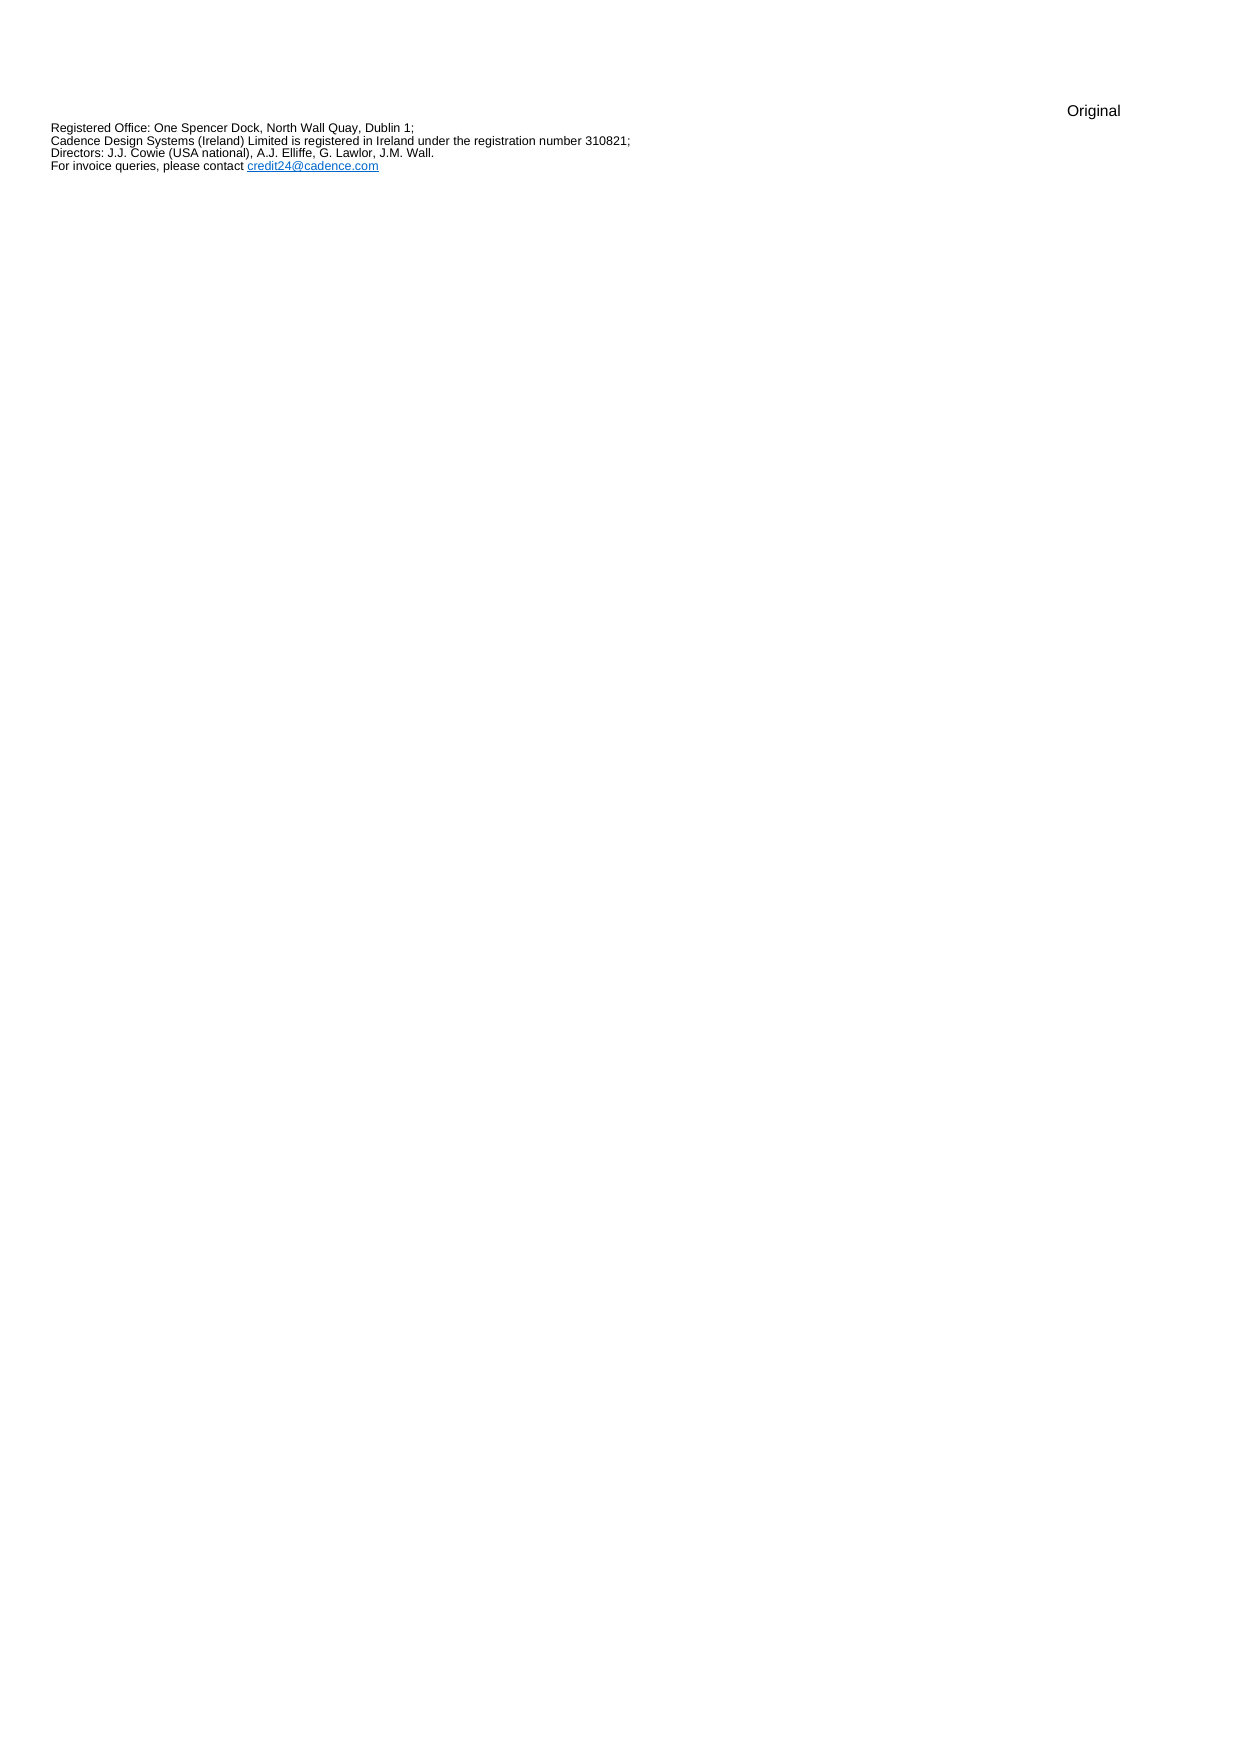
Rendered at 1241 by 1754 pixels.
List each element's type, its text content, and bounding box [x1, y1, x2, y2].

text Registered Office: One Spencer Dock, North Wall Quay, Dublin 1; [51, 122, 1135, 135]
text Cadence Design Systems (Ireland) Limited is registered in Ireland under the registration number 310821; Directors: J.J. Cowie (USA national), A.J. Elliffe, G. Lawlor, J.M. Wall. [51, 135, 633, 160]
text Original [51, 104, 1121, 120]
